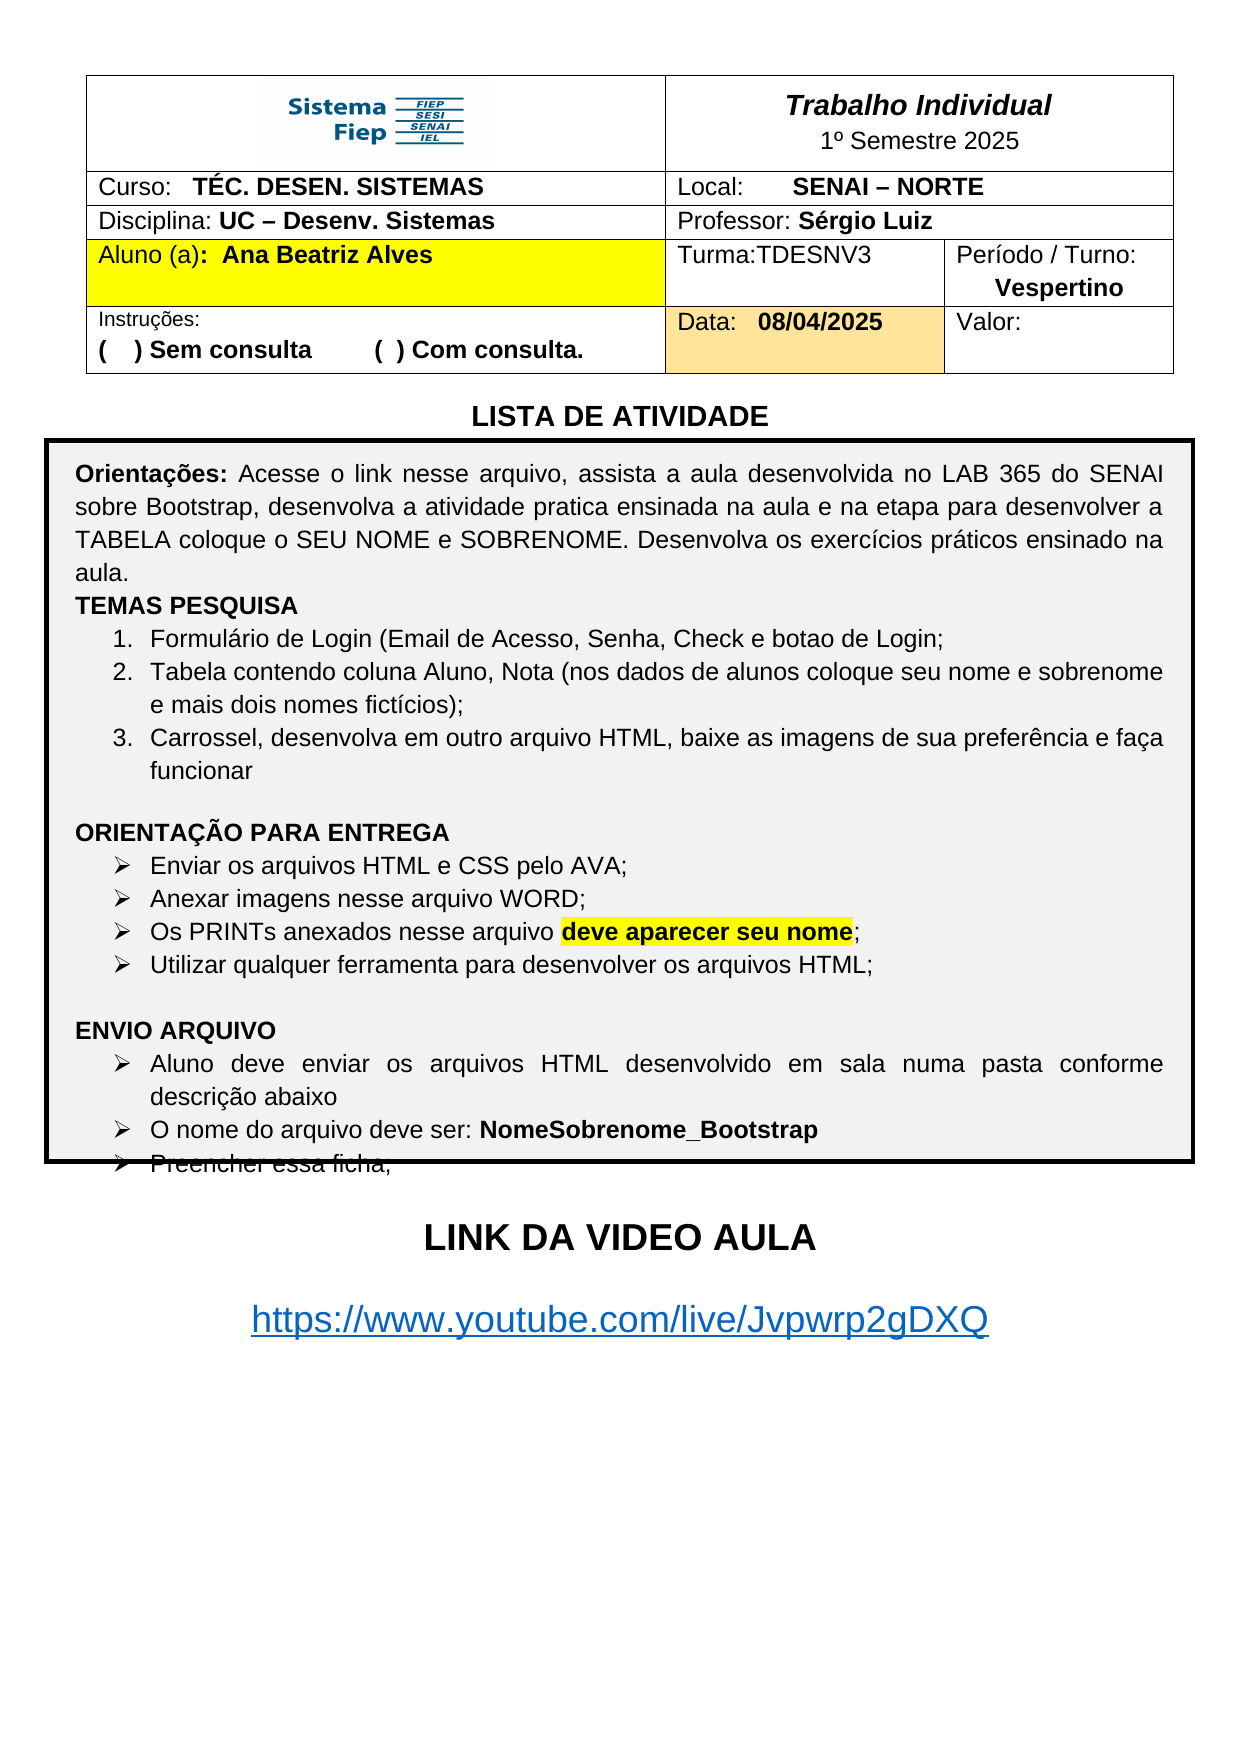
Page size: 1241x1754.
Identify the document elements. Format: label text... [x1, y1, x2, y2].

table_cell Curso: TÉC. DESEN. SISTEMAS [87, 172, 665, 205]
text ORIENTAÇÃO PARA ENTREGA [75, 818, 1165, 846]
text Orientações: Acesse o link nesse arquivo, assista a aula desenvolvida no LAB 365 do SENAI sobre Bootstrap, desenvolva a atividade pratica ensinada na aula e na etapa para desenvolver a TABELA coloque o SEU NOME e SOBRENOME. Desenvolva os exercícios práticos ensinado na aula. [75, 459, 1165, 587]
list Anexar imagens nesse arquivo WORD; [112, 884, 1165, 913]
table_header Trabalho Individual 1º Semestre 2025 [666, 76, 1173, 171]
text https://www.youtube.com/live/Jvpwrp2gDXQ [75, 1297, 1165, 1340]
list Carrossel, desenvolva em outro arquivo HTML, baixe as imagens de sua preferência e faça funcionar [112, 723, 1165, 785]
picture [261, 76, 491, 167]
table_cell Aluno (a): Ana Beatriz Alves [87, 240, 665, 306]
table_cell Data: 08/04/2025 [666, 307, 944, 373]
text LINK DA VIDEO AULA [75, 1215, 1165, 1258]
list O nome do arquivo deve ser: NomeSobrenome_Bootstrap [112, 1115, 1165, 1144]
list Tabela contendo coluna Aluno, Nota (nos dados de alunos coloque seu nome e sobrenome e mais dois nomes fictícios); [112, 657, 1165, 719]
list Os PRINTs anexados nesse arquivo deve aparecer seu nome; [853, 917, 1165, 946]
table_cell Disciplina: UC – Desenv. Sistemas [87, 206, 665, 239]
text LISTA DE ATIVIDADE [75, 399, 1165, 433]
table_cell Período / Turno: Vespertino [945, 240, 1173, 306]
table_cell Professor: Sérgio Luiz [666, 206, 1173, 239]
text TEMAS PESQUISA [75, 591, 1165, 619]
list Os PRINTs anexados nesse arquivo deve aparecer seu nome; [112, 917, 561, 946]
table_cell Instruções: ( ) Sem consulta ( ) Com consulta. [87, 307, 665, 373]
list Formulário de Login (Email de Acesso, Senha, Check e botao de Login; [112, 624, 1165, 653]
list Preencher essa ficha; [112, 1148, 1165, 1177]
list Utilizar qualquer ferramenta para desenvolver os arquivos HTML; [112, 950, 1165, 979]
list Aluno deve enviar os arquivos HTML desenvolvido em sala numa pasta conforme descrição abaixo [112, 1049, 1165, 1111]
text ENVIO ARQUIVO [75, 1016, 1165, 1045]
table_cell Local: SENAI – NORTE [666, 172, 1173, 205]
table_cell Turma:TDESNV3 [666, 240, 944, 306]
table_header [87, 76, 665, 171]
list Enviar os arquivos HTML e CSS pelo AVA; [112, 851, 1165, 879]
table_cell Valor: [945, 307, 1173, 373]
